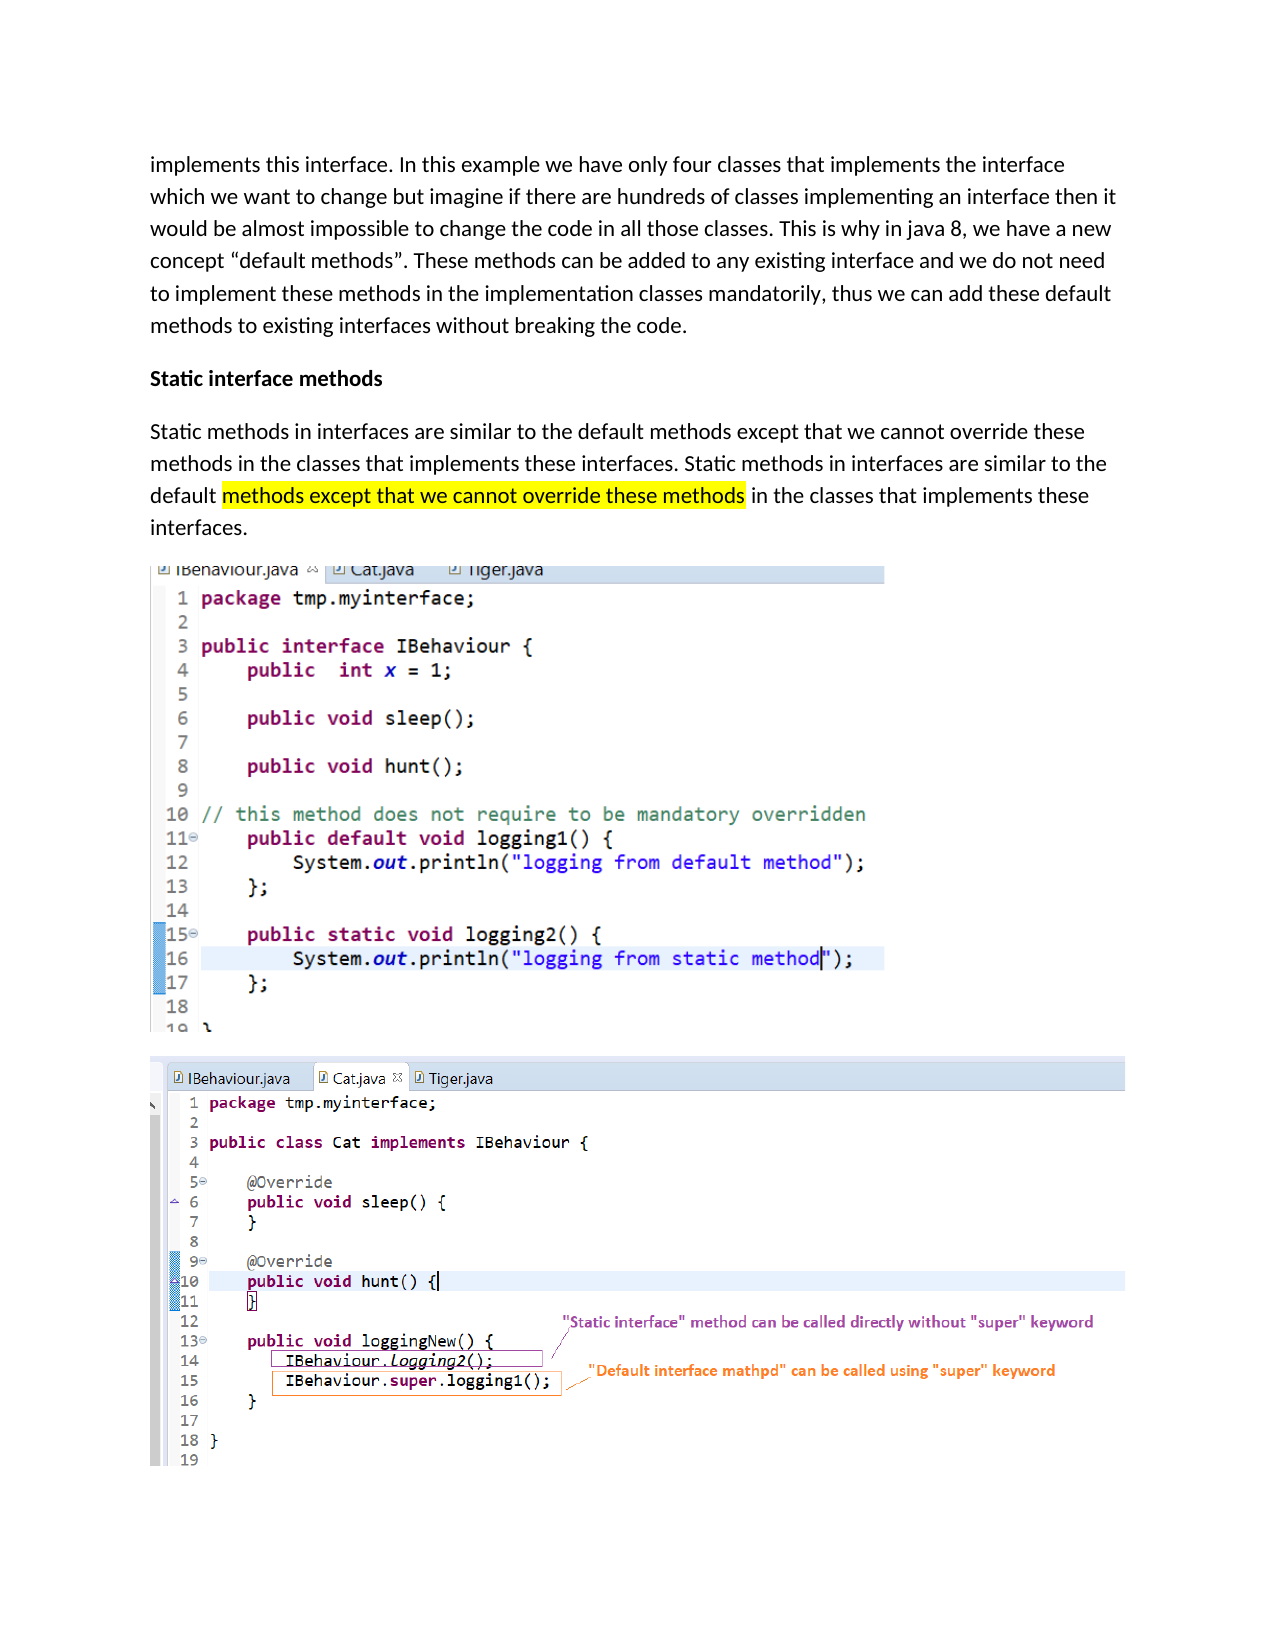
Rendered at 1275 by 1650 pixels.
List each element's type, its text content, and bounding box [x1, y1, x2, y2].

text Static methods in interfaces are similar to the default methods except that we cannot override these methods in the classes that implements these interfaces. Static methods in interfaces are similar to the default methods except that we cannot override these methods in the classes that implements these interfaces. [150, 417, 1125, 542]
text Static interface methods [150, 364, 1125, 392]
picture [150, 1056, 1125, 1466]
picture [150, 566, 885, 1032]
